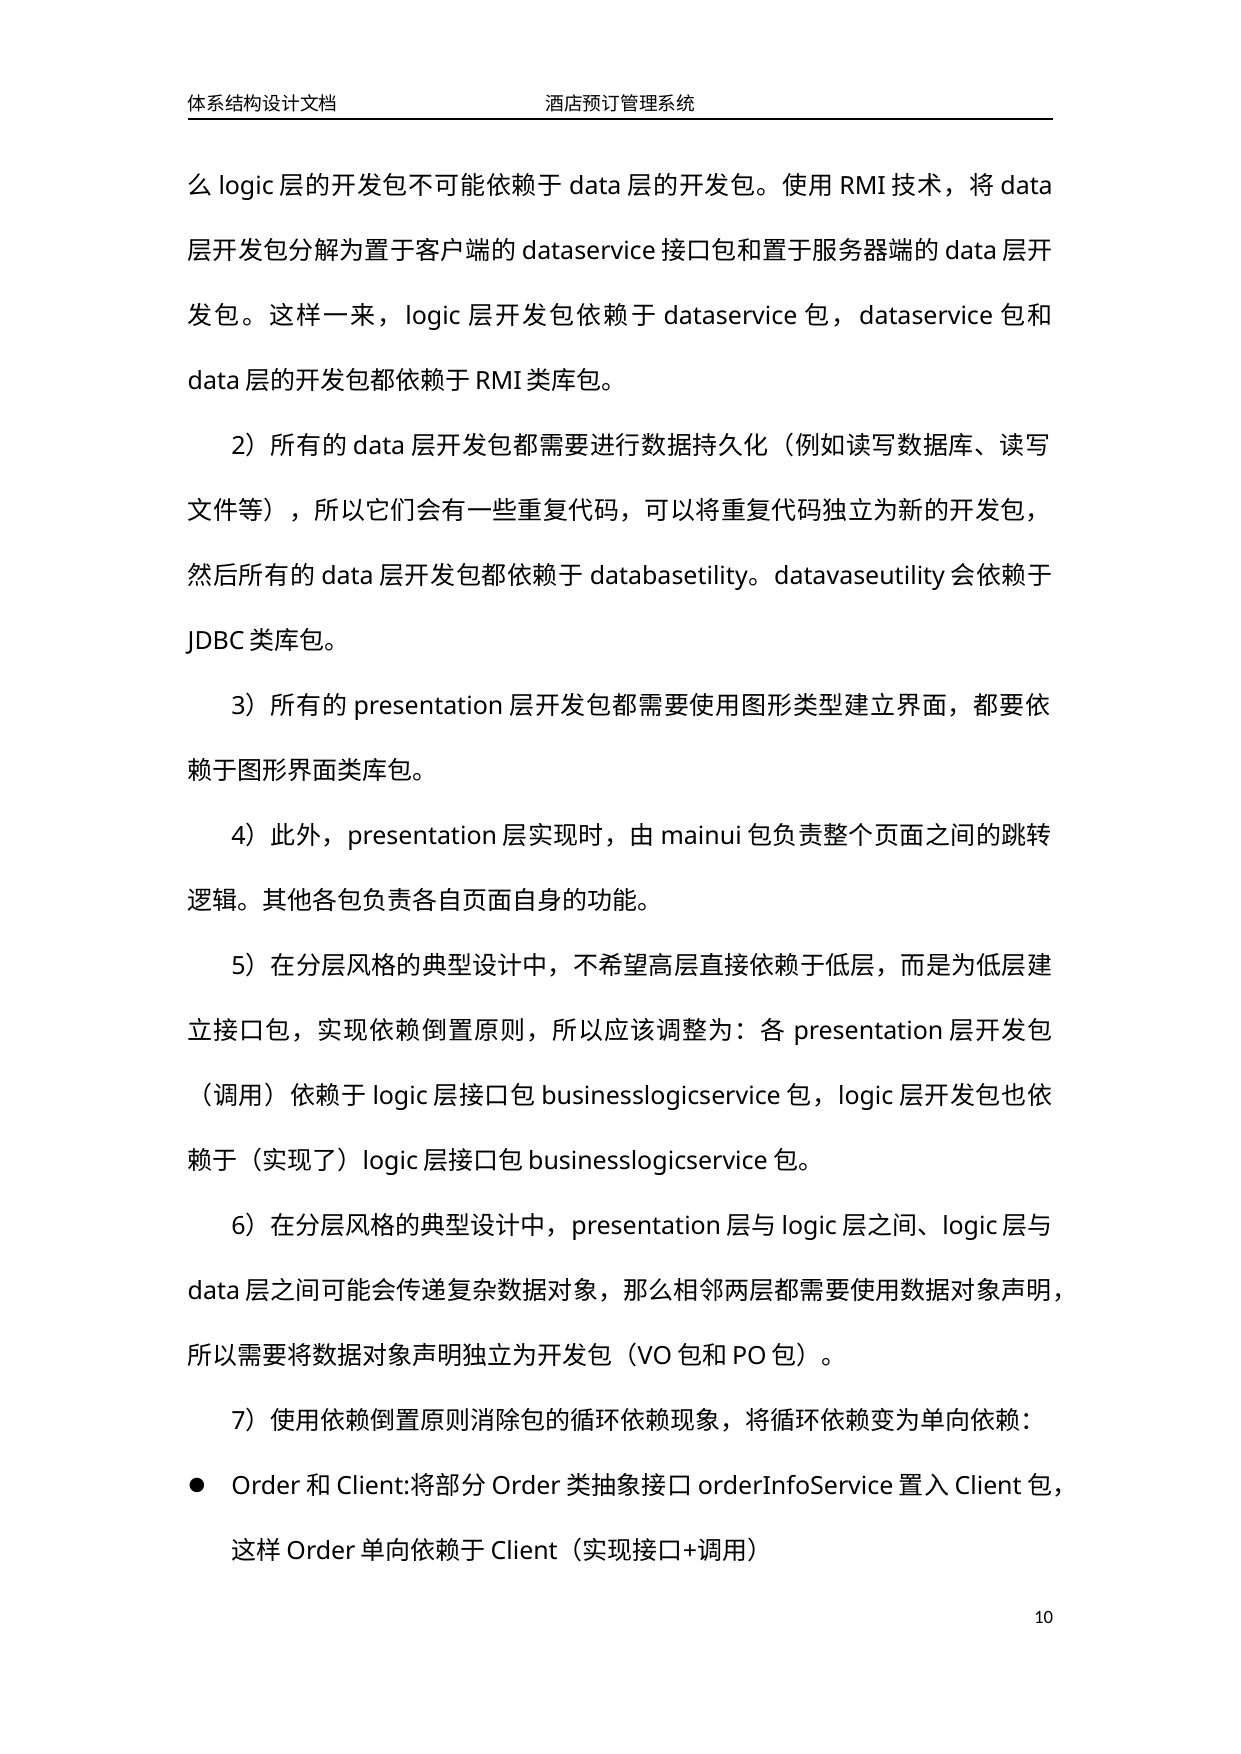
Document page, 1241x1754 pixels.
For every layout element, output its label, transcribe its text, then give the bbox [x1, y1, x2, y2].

list 所有的data层开发包都需要进行数据持久化（例如读写数据库、读写文件等），所以它们会有一些重复代码，可以将重复代码独立为新的开发包，然后所有的data层开发包都依赖于databasetility。datavaseutility会依赖于JDBC类库包。 [187, 411, 1053, 671]
list Order和Client:将部分Order类抽象接口orderInfoService置入Client包，这样Order单向依赖于Client（实现接口+调用） [187, 1451, 1053, 1581]
list 在分层风格的典型设计中，presentation层与logic层之间、logic层与data层之间可能会传递复杂数据对象，那么相邻两层都需要使用数据对象声明，所以需要将数据对象声明独立为开发包（VO包和PO包）。 [187, 1191, 1053, 1386]
list 使用依赖倒置原则消除包的循环依赖现象，将循环依赖变为单向依赖： [187, 1386, 1053, 1451]
list 此外，presentation层实现时，由mainui包负责整个页面之间的跳转逻辑。其他各包负责各自页面自身的功能。 [187, 801, 1053, 931]
list 所有的presentation层开发包都需要使用图形类型建立界面，都要依赖于图形界面类库包。 [187, 671, 1053, 801]
list 在分层风格的典型设计中，不希望高层直接依赖于低层，而是为低层建立接口包，实现依赖倒置原则，所以应该调整为：各presentation层开发包（调用）依赖于logic层接口包businesslogicservice包，logic层开发包也依赖于（实现了）logic层接口包businesslogicservice包。 [187, 931, 1053, 1191]
